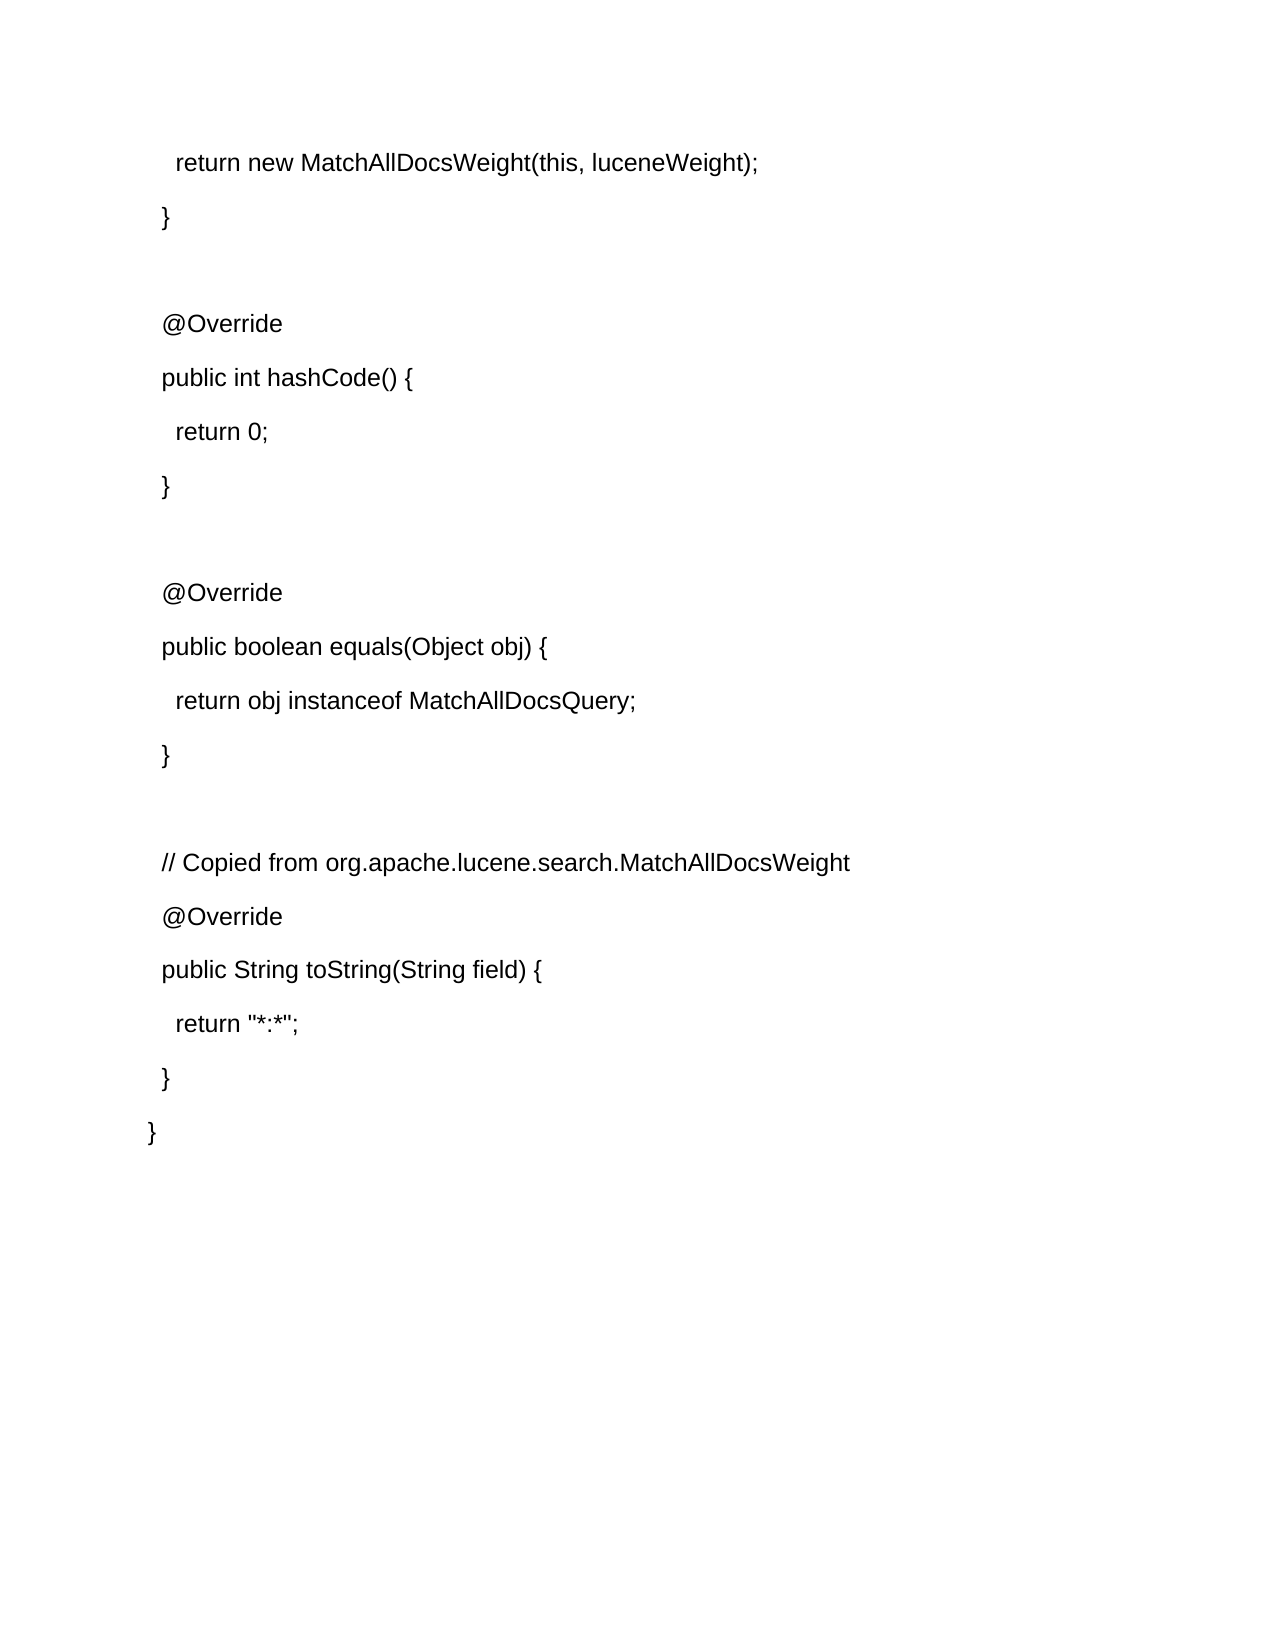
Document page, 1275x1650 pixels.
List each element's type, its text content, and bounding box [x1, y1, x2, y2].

text public boolean equals(Object obj) { [148, 632, 1127, 661]
text return 0; [148, 417, 1127, 446]
text public String toString(String field) { [148, 955, 1127, 984]
text } [148, 1063, 1127, 1092]
text return "*:*"; [148, 1009, 1127, 1038]
text @Override [148, 309, 1127, 338]
text } [148, 1117, 1127, 1146]
text public int hashCode() { [148, 363, 1127, 392]
text return obj instanceof MatchAllDocsQuery; [148, 686, 1127, 715]
text } [148, 740, 1127, 769]
text // Copied from org.apache.lucene.search.MatchAllDocsWeight [148, 848, 1127, 876]
text return new MatchAllDocsWeight(this, luceneWeight); [148, 148, 1127, 176]
text } [148, 201, 1127, 230]
text @Override [148, 902, 1127, 930]
text @Override [148, 578, 1127, 607]
text } [148, 471, 1127, 499]
